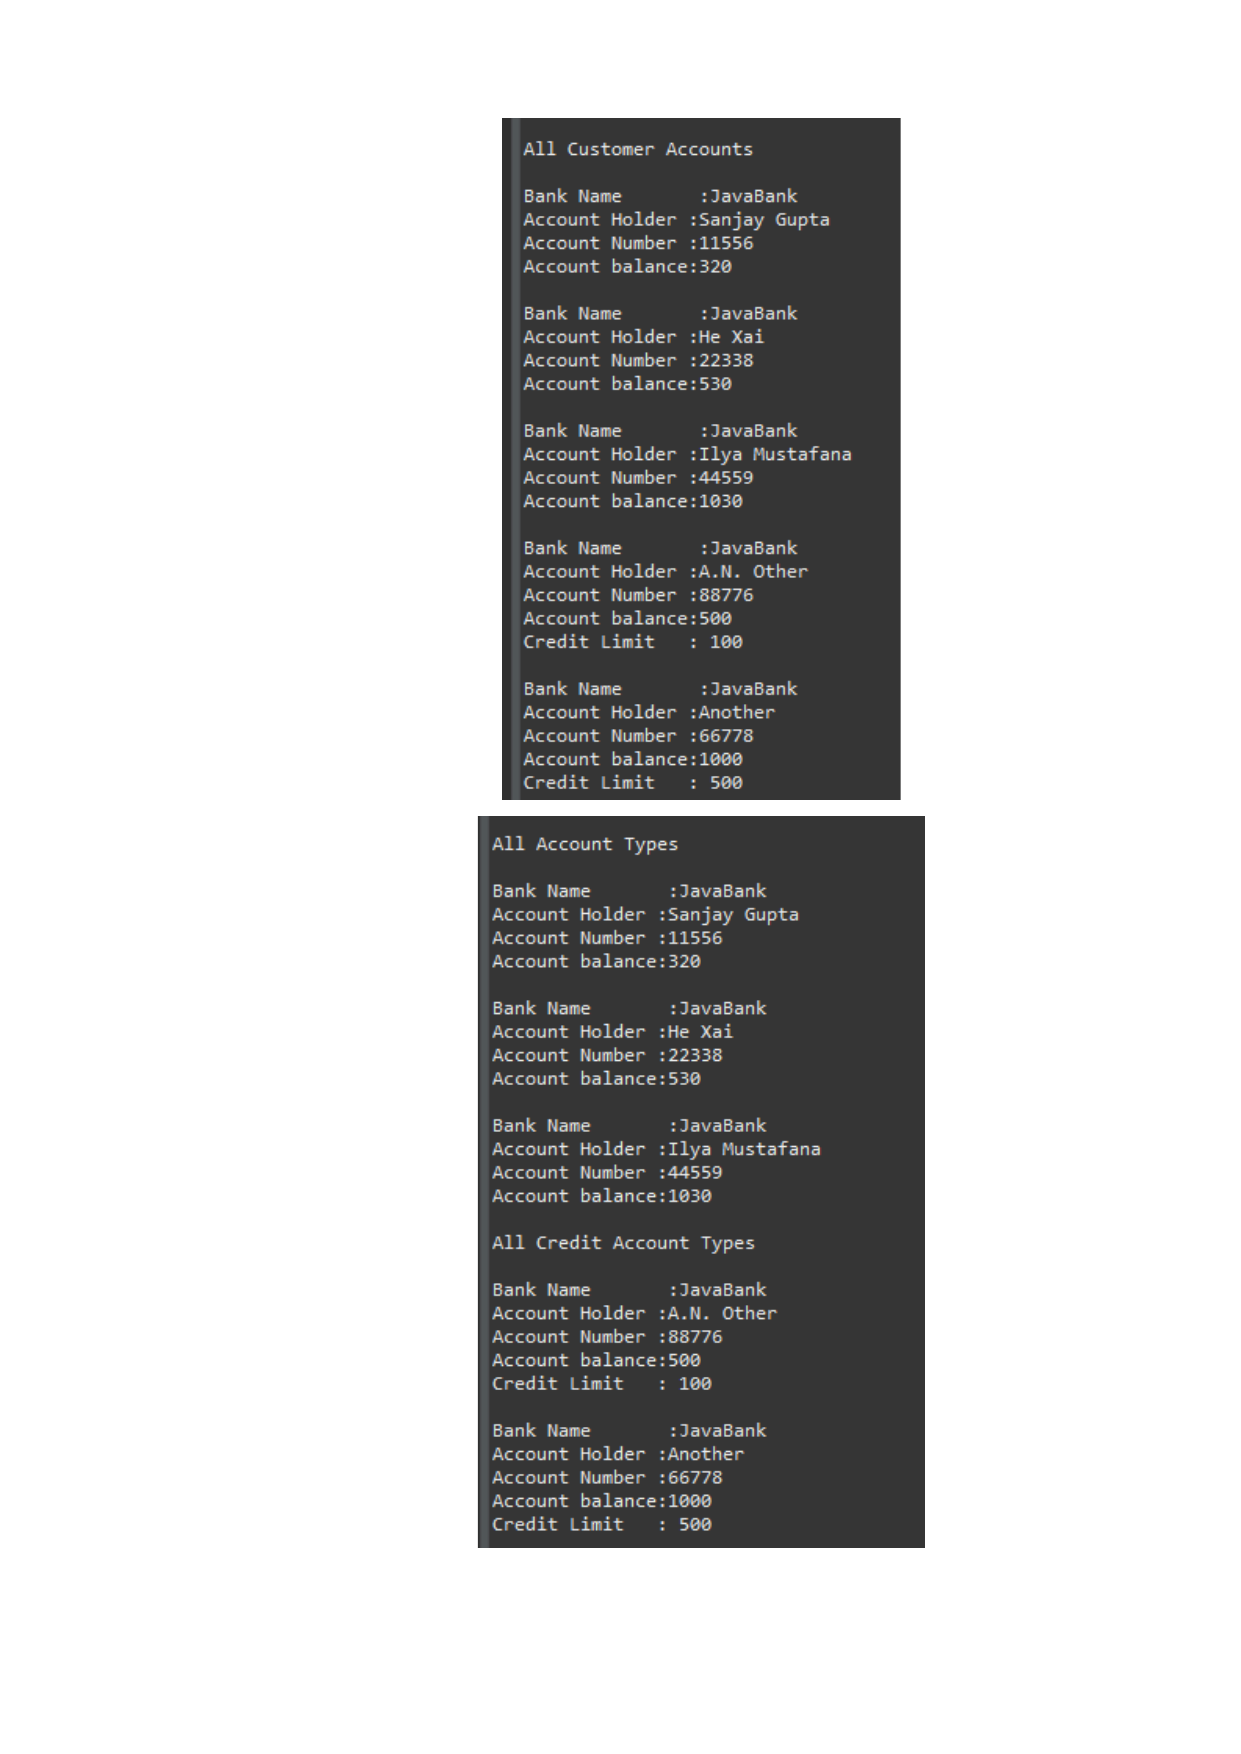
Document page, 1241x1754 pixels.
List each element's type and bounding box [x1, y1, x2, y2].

picture [477, 816, 925, 1548]
picture [502, 118, 901, 800]
